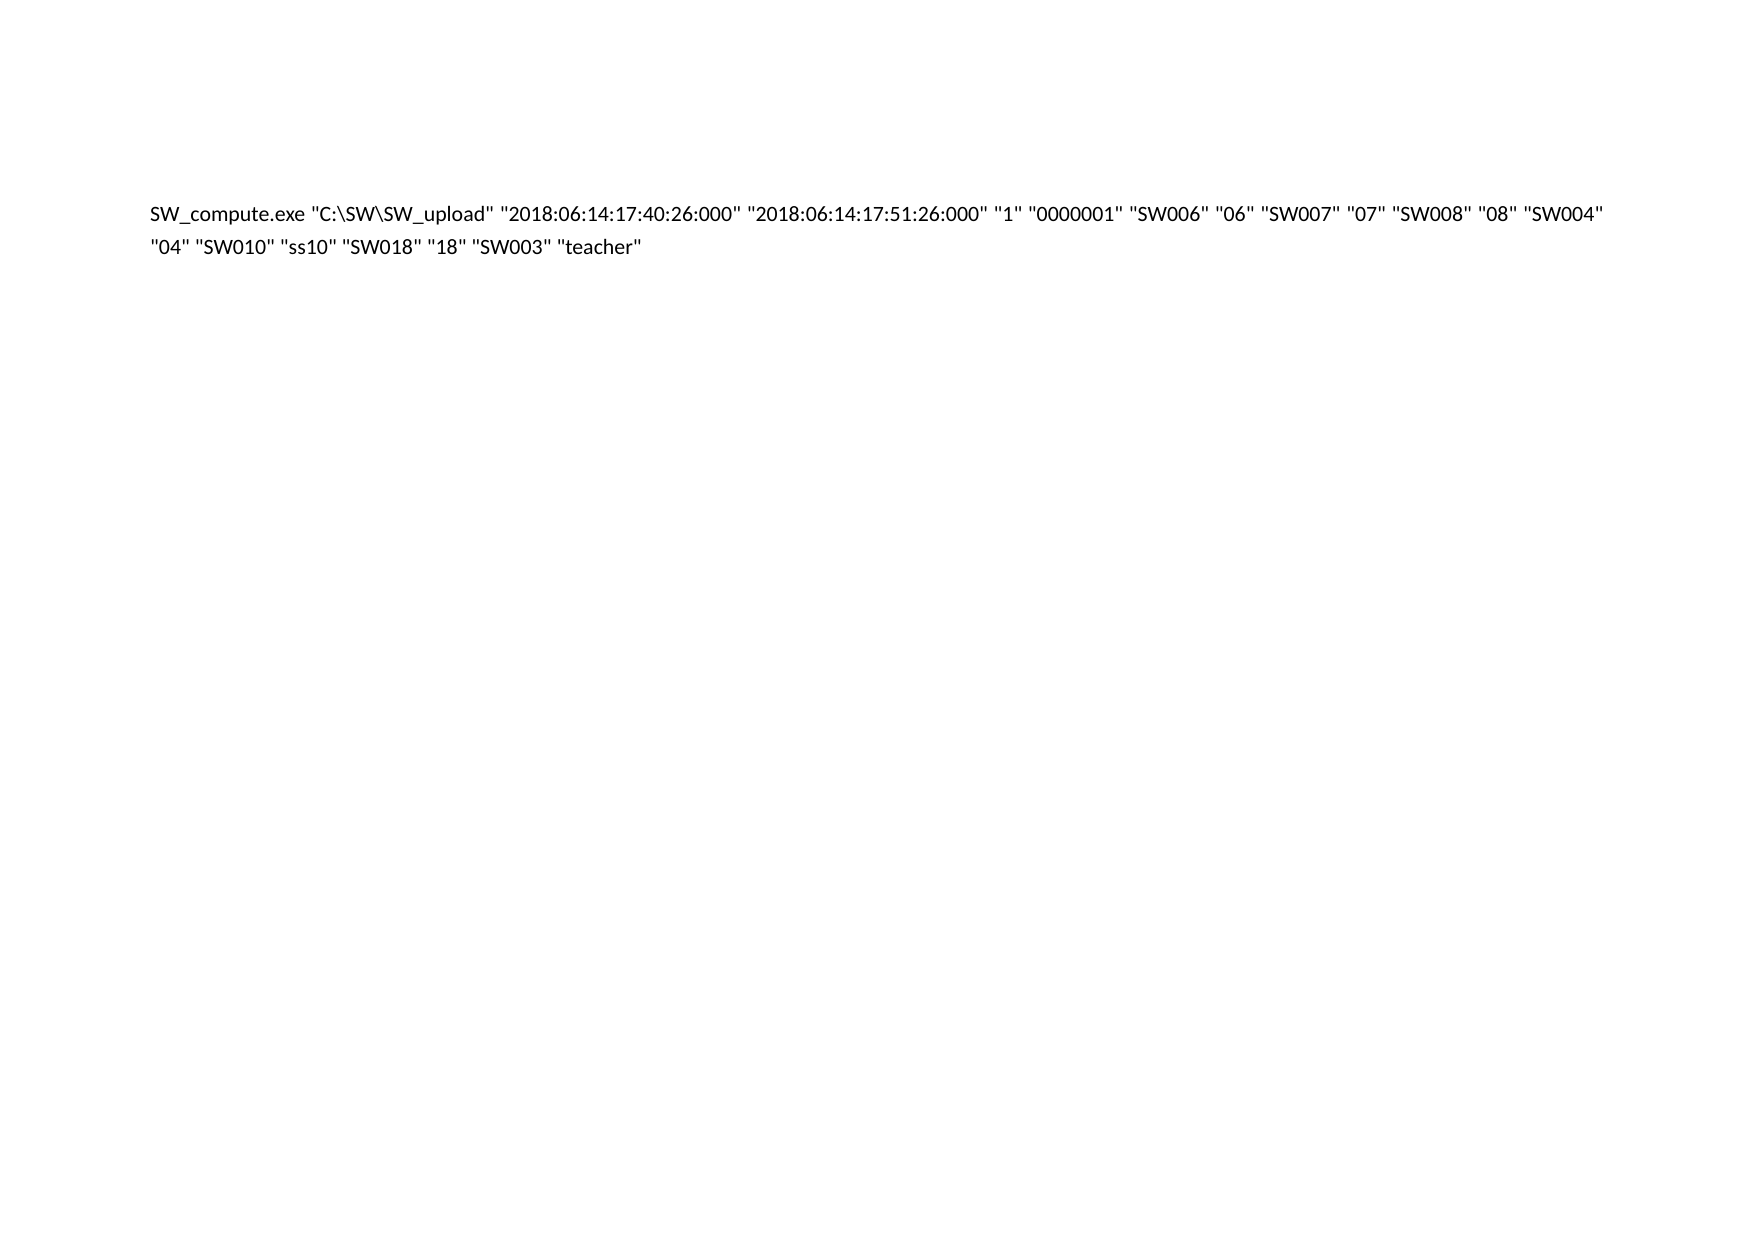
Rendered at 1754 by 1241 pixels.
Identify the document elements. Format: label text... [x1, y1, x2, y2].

text SW_compute.exe "C:\SW\SW_upload" "2018:06:14:17:40:26:000" "2018:06:14:17:51:26:000" "1" "0000001" "SW006" "06" "SW007" "07" "SW008" "08" "SW004" "04" "SW010" "ss10" "SW018" "18" "SW003" "teacher" [150, 198, 1604, 263]
